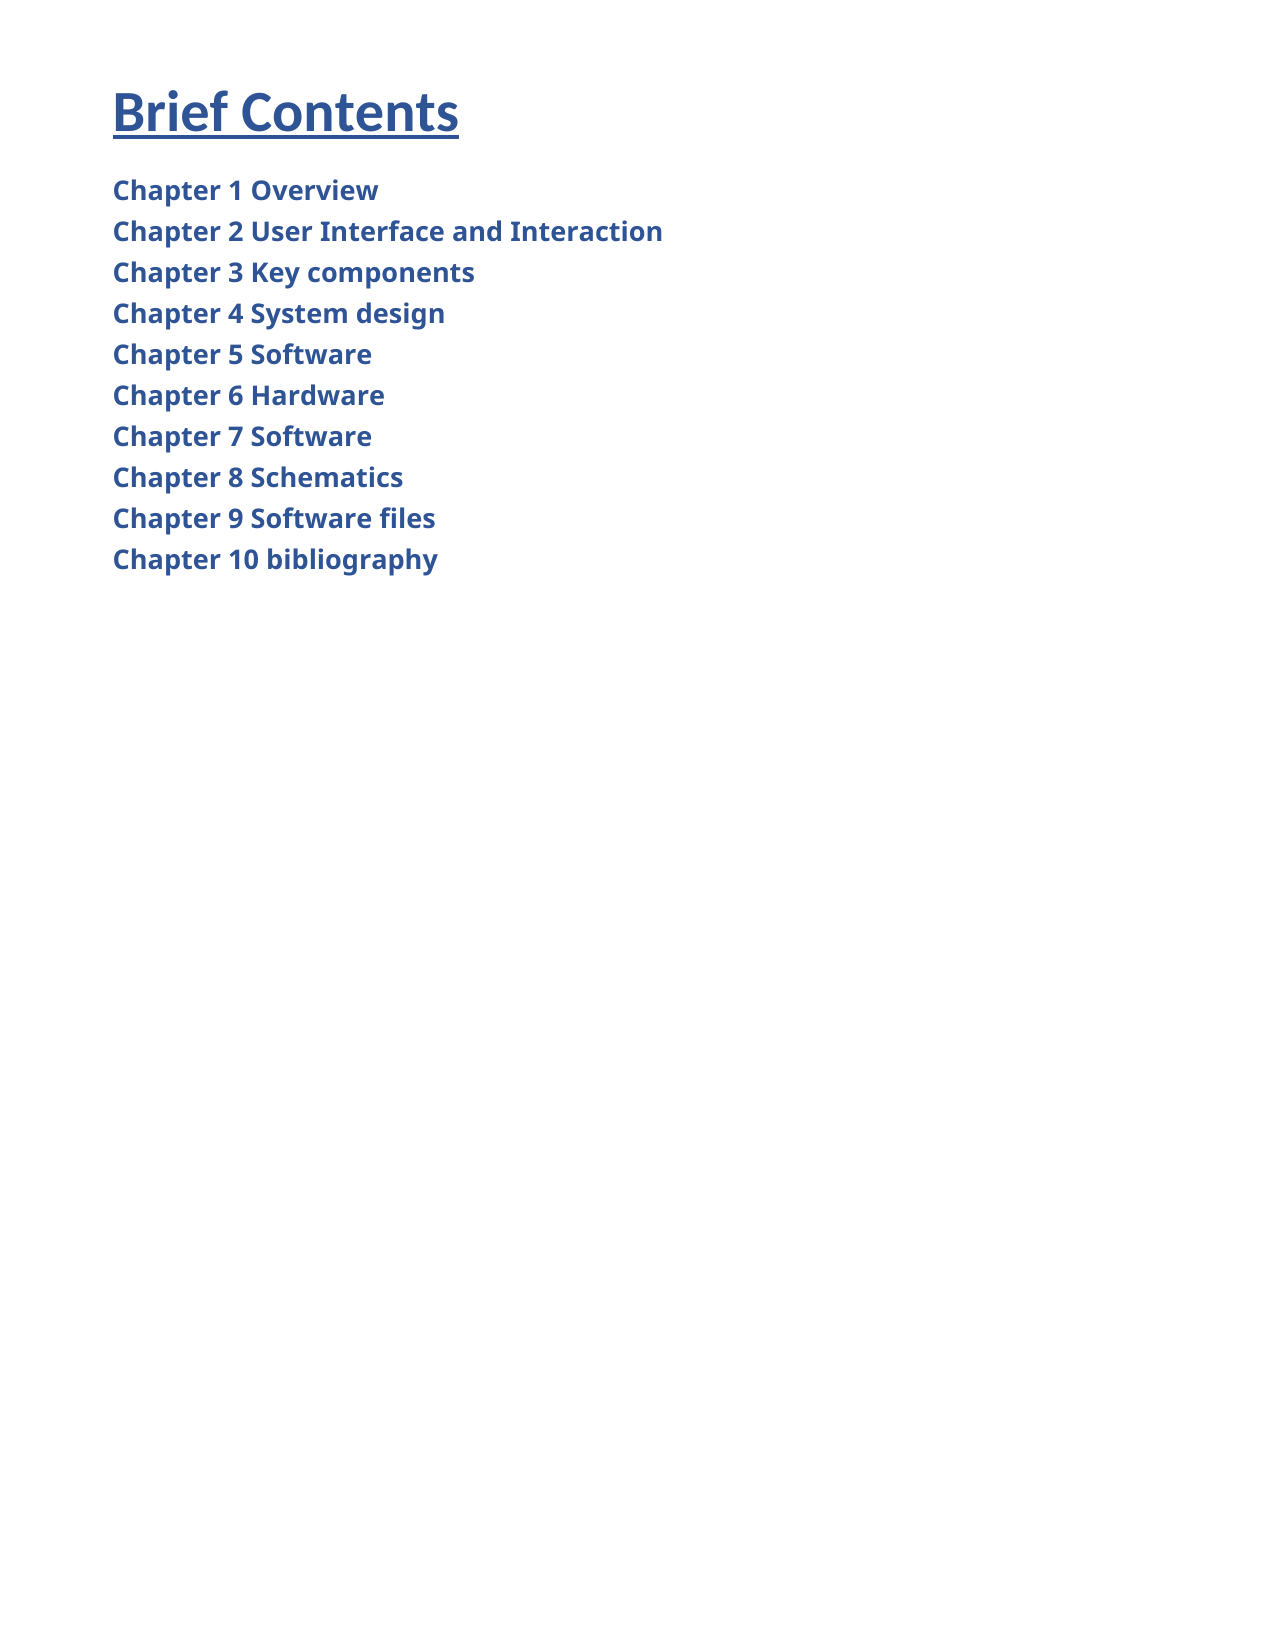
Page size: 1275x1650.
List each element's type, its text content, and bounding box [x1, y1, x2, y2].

subtitle Chapter 10 bibliography [112, 541, 1162, 577]
subtitle Chapter 6 Hardware [112, 376, 1162, 413]
subtitle Chapter 5 Software [112, 335, 1162, 372]
subtitle Chapter 3 Key components [112, 253, 1162, 290]
subtitle Chapter 7 Software [112, 417, 1162, 454]
subtitle Chapter 4 System design [112, 294, 1162, 331]
subtitle Chapter 8 Schematics [112, 458, 1162, 495]
subtitle Chapter 1 Overview [112, 171, 1162, 208]
subtitle Chapter 9 Software files [112, 499, 1162, 536]
subtitle Chapter 2 User Interface and Interaction [112, 212, 1162, 249]
subtitle Brief Contents [112, 75, 1162, 146]
